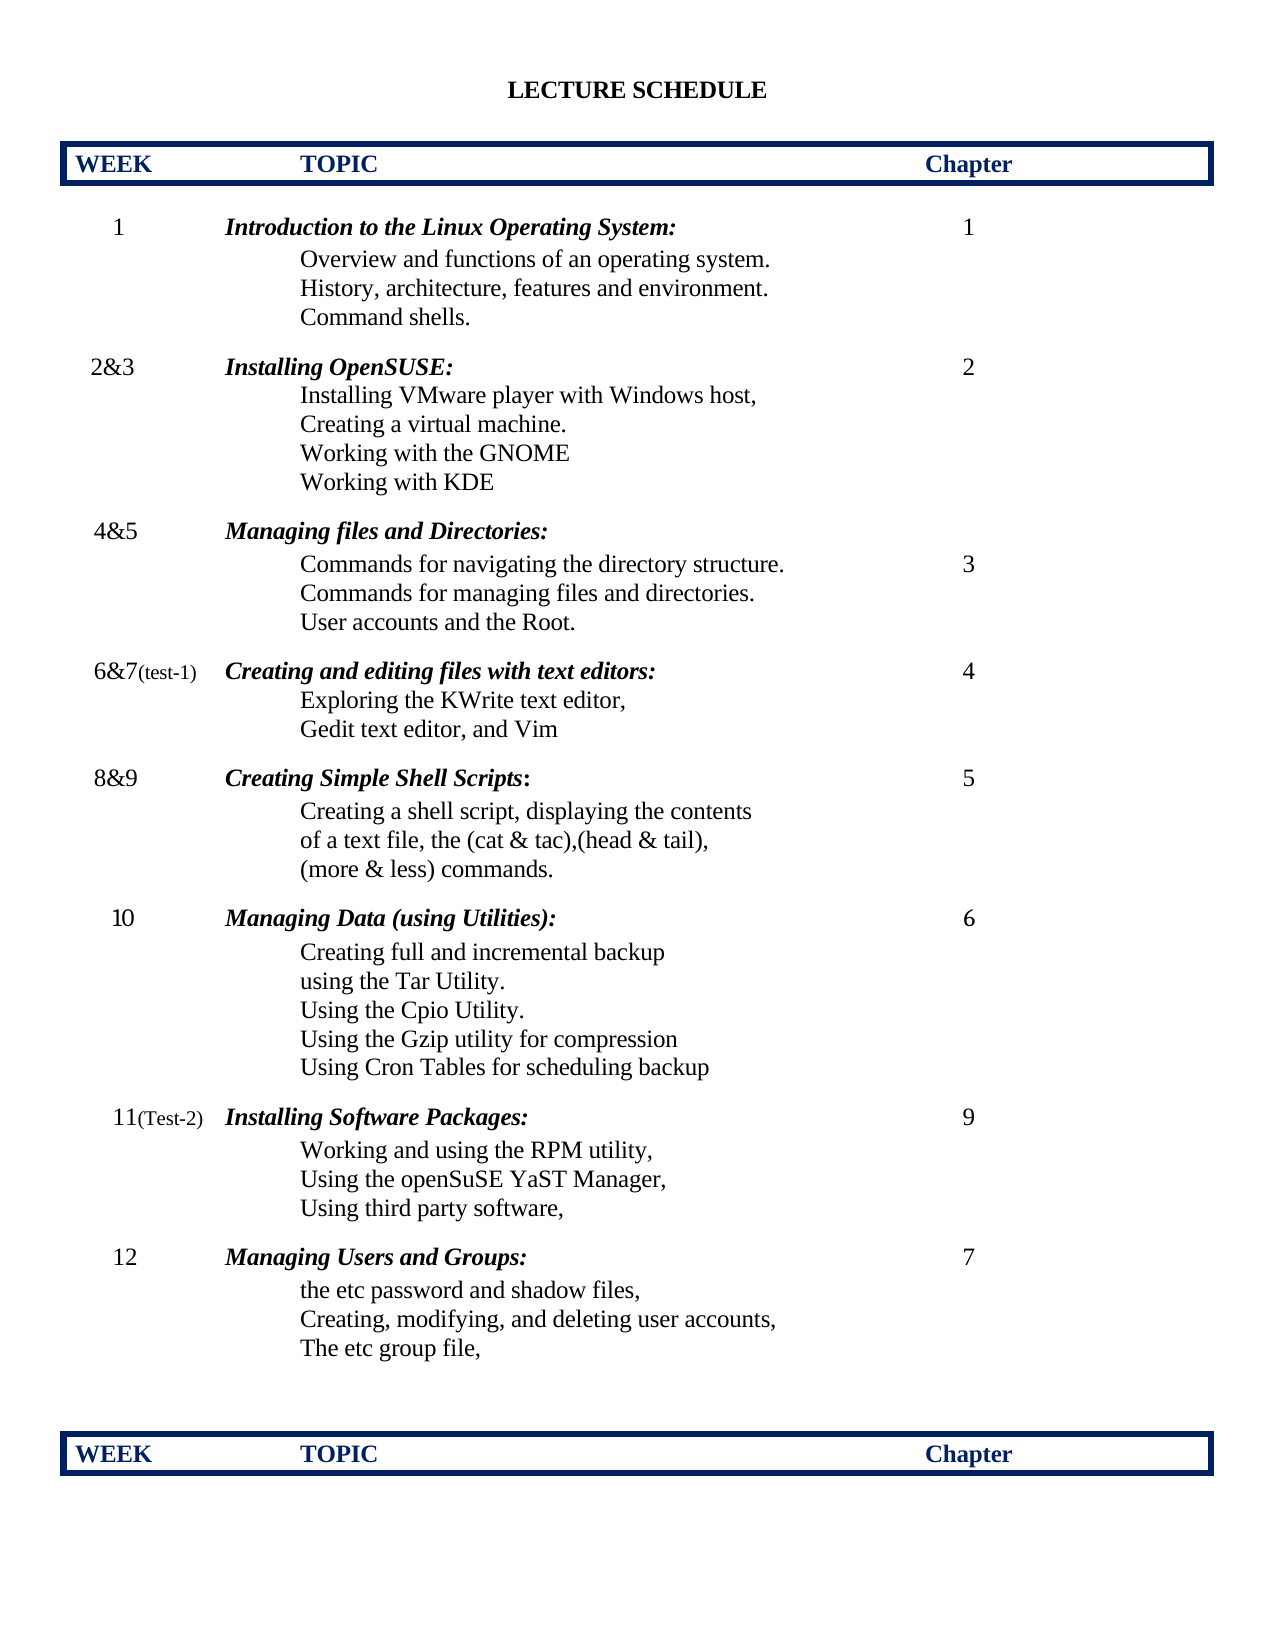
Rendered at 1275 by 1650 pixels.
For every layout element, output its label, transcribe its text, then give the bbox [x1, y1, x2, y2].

subtitle Creating full and incremental backup [300, 937, 1200, 966]
subtitle Commands for navigating the directory structure. 3 [300, 549, 1200, 578]
subtitle 8&9 Creating Simple Shell Scripts: 5 [94, 763, 1200, 792]
text 12 Managing Users and Groups: 7 [112, 1242, 1200, 1271]
subtitle Commands for managing files and directories. [300, 578, 1200, 607]
subtitle 6&7(test-1) Creating and editing files with text editors: 4 [94, 656, 1200, 685]
subtitle 4&5 Managing files and Directories: [94, 516, 1200, 545]
subtitle Using the openSuSE YaST Manager, [300, 1164, 1200, 1193]
subtitle of a text file, the (cat & tac),(head & tail), [300, 825, 1200, 854]
subtitle Working with the GNOME [300, 438, 1200, 467]
text WEEK TOPIC Chapter [67, 147, 1208, 180]
subtitle Exploring the KWrite text editor, [300, 685, 1200, 714]
subtitle History, architecture, features and environment. [300, 273, 1200, 302]
text 1 Introduction to the Linux Operating System: 1 [112, 212, 1200, 240]
subtitle Gedit text editor, and Vim [300, 714, 1200, 743]
text LECTURE SCHEDULE [75, 75, 1200, 104]
text WEEK TOPIC Chapter [67, 1437, 1208, 1470]
subtitle Overview and functions of an operating system. [300, 244, 1200, 273]
subtitle Creating a shell script, displaying the contents [300, 796, 1200, 825]
text 11(Test-2) Installing Software Packages: 9 [112, 1102, 1200, 1131]
subtitle 2&3 Installing OpenSUSE: 2 [84, 352, 1200, 380]
subtitle Using Cron Tables for scheduling backup [300, 1052, 1200, 1081]
subtitle The etc group file, [300, 1333, 1200, 1361]
subtitle Creating a virtual machine. [300, 409, 1200, 438]
subtitle Installing VMware player with Windows host, [300, 380, 1200, 409]
subtitle Command shells. [300, 302, 1200, 331]
subtitle Using third party software, [300, 1193, 1200, 1221]
subtitle Using the Cpio Utility. [300, 995, 1200, 1024]
subtitle Creating, modifying, and deleting user accounts, [300, 1304, 1200, 1333]
subtitle Working with KDE [300, 467, 1200, 495]
subtitle Using the Gzip utility for compression [300, 1024, 1200, 1052]
subtitle User accounts and the Root. [300, 607, 1200, 636]
subtitle (more & less) commands. [300, 854, 1200, 883]
subtitle 10 Managing Data (using Utilities): 6 [112, 903, 1200, 933]
subtitle Working and using the RPM utility, [300, 1135, 1200, 1164]
subtitle using the Tar Utility. [300, 966, 1200, 995]
subtitle the etc password and shadow files, [300, 1275, 1200, 1304]
